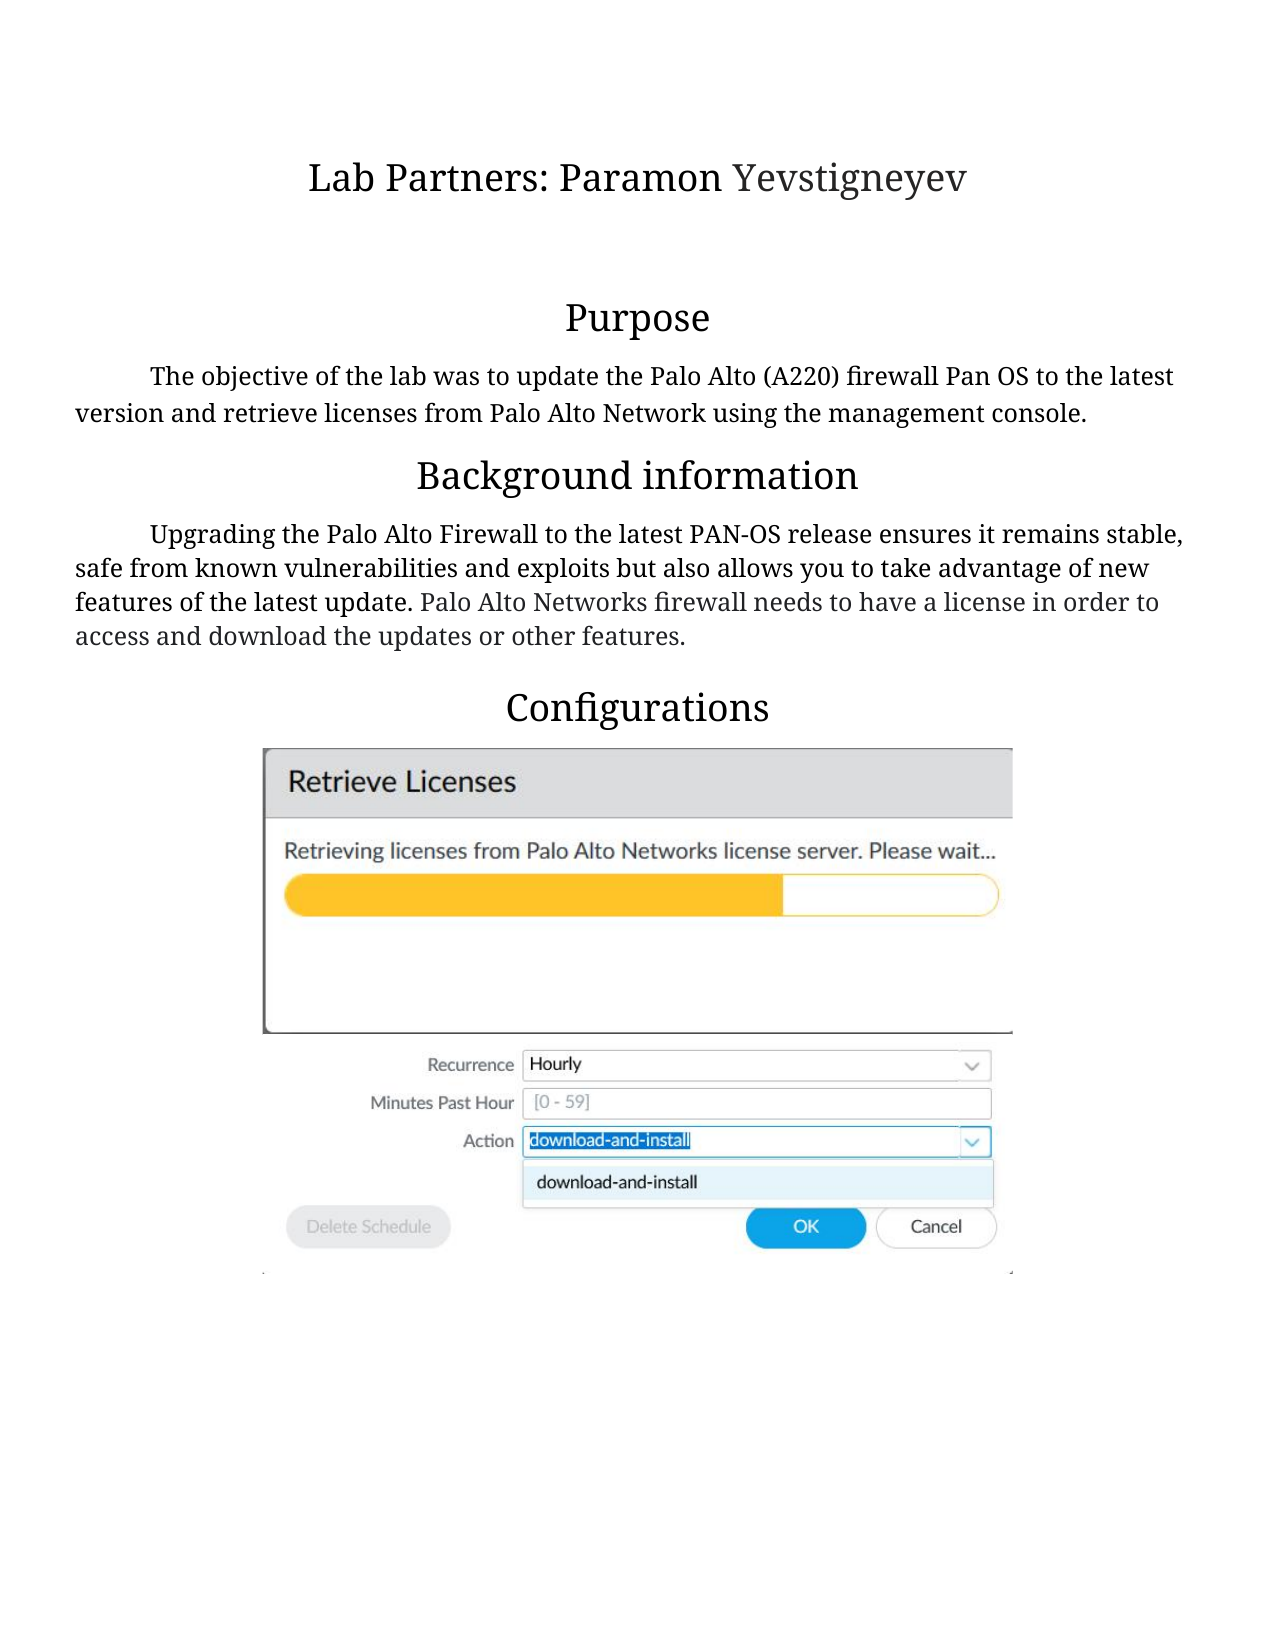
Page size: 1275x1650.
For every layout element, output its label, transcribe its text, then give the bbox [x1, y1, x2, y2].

text Configurations [75, 681, 1200, 732]
text Upgrading the Palo Alto Firewall to the latest PAN-OS release ensures it remains stable, safe from known vulnerabilities and exploits but also allows you to take advantage of new features of the latest update. Palo Alto Networks firewall needs to have a license in order to access and download the updates or other features. [75, 517, 1200, 653]
text The objective of the lab was to update the Palo Alto (A220) firewall Pan OS to the latest version and retrieve licenses from Palo Alto Network using the management console. [75, 359, 1200, 430]
text Purpose [75, 291, 1200, 342]
text Background information [75, 449, 1200, 500]
subtitle Lab Partners: Paramon Yevstigneyev [75, 152, 1200, 203]
